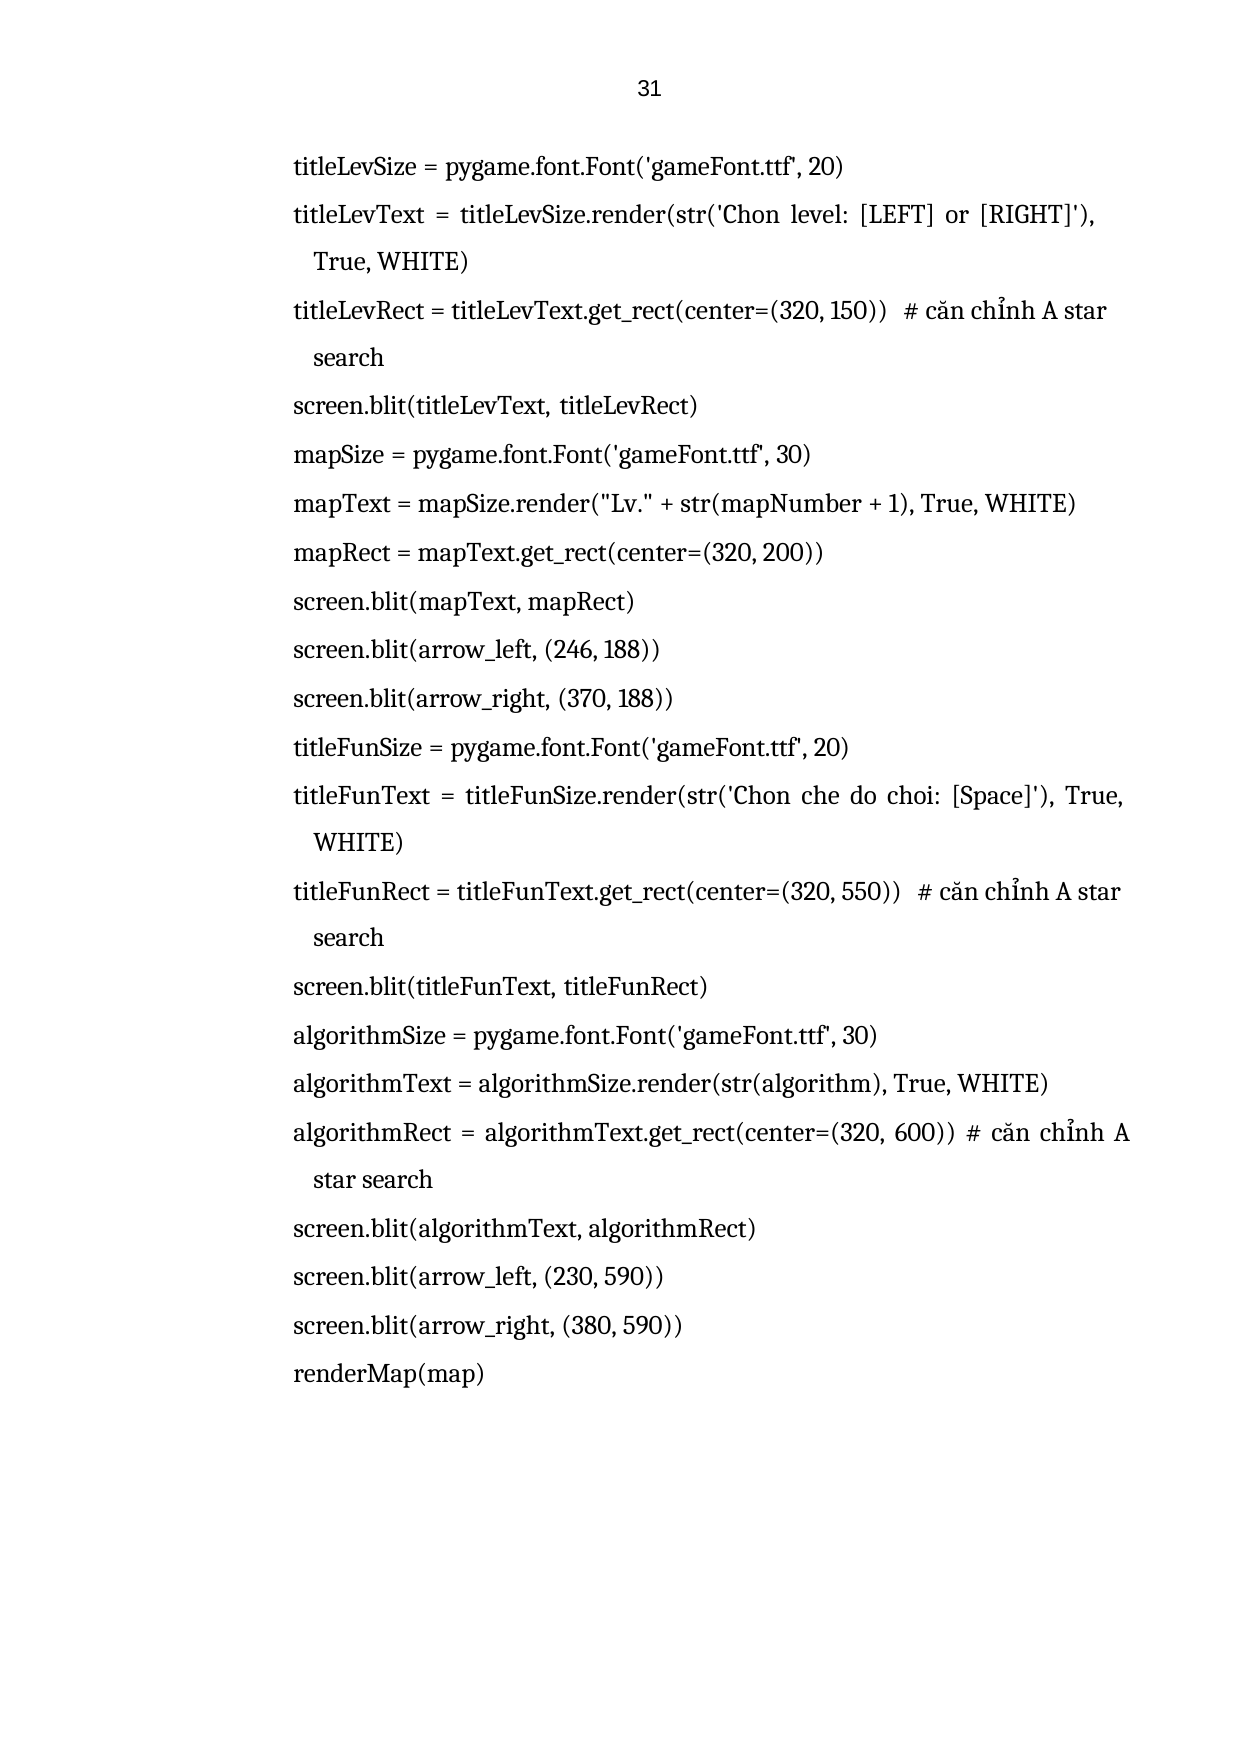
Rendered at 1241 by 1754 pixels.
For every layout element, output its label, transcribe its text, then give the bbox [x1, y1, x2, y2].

text titleLevSize = pygame.font.Font('gameFont.ttf', 20) [293, 151, 1178, 182]
text screen.blit(algorithmText, algorithmRect) screen.blit(arrow_left, (230, 590)) [293, 1213, 945, 1292]
text star search [313, 1166, 1178, 1195]
text algorithmText = algorithmSize.render(str(algorithm), True, WHITE) algorithmRect = algorithmText.get_rect(center=(320, 600)) # căn chỉnh A [293, 1068, 1178, 1148]
text screen.blit(titleFunText, titleFunRect) [293, 971, 1178, 1002]
text titleLevRect = titleLevText.get_rect(center=(320, 150)) # căn chỉnh A star search [293, 295, 1122, 373]
text screen.blit(arrow_right, (380, 590)) renderMap(map) [293, 1310, 691, 1389]
text titleFunText = titleFunSize.render(str('Chon che do choi: [Space]'), True, WHITE) [293, 780, 1178, 858]
text screen.blit(mapText, mapRect) screen.blit(arrow_left, (246, 188)) [293, 586, 691, 665]
text titleFunRect = titleFunText.get_rect(center=(320, 550)) # căn chỉnh A star search [293, 876, 1121, 953]
text titleFunSize = pygame.font.Font('gameFont.ttf', 20) [293, 732, 1178, 763]
text titleLevText = titleLevSize.render(str('Chon level: [LEFT] or [RIGHT]'), True, WHITE) [293, 199, 1121, 277]
text mapSize = pygame.font.Font('gameFont.ttf', 30) [293, 439, 1178, 471]
text algorithmSize = pygame.font.Font('gameFont.ttf', 30) [293, 1020, 1178, 1051]
text mapText = mapSize.render("Lv." + str(mapNumber + 1), True, WHITE) mapRect = mapText.get_rect(center=(320, 200)) [293, 488, 1121, 568]
text screen.blit(arrow_right, (370, 188)) [293, 683, 1178, 714]
text screen.blit(titleLevText, titleLevRect) [293, 390, 1178, 422]
